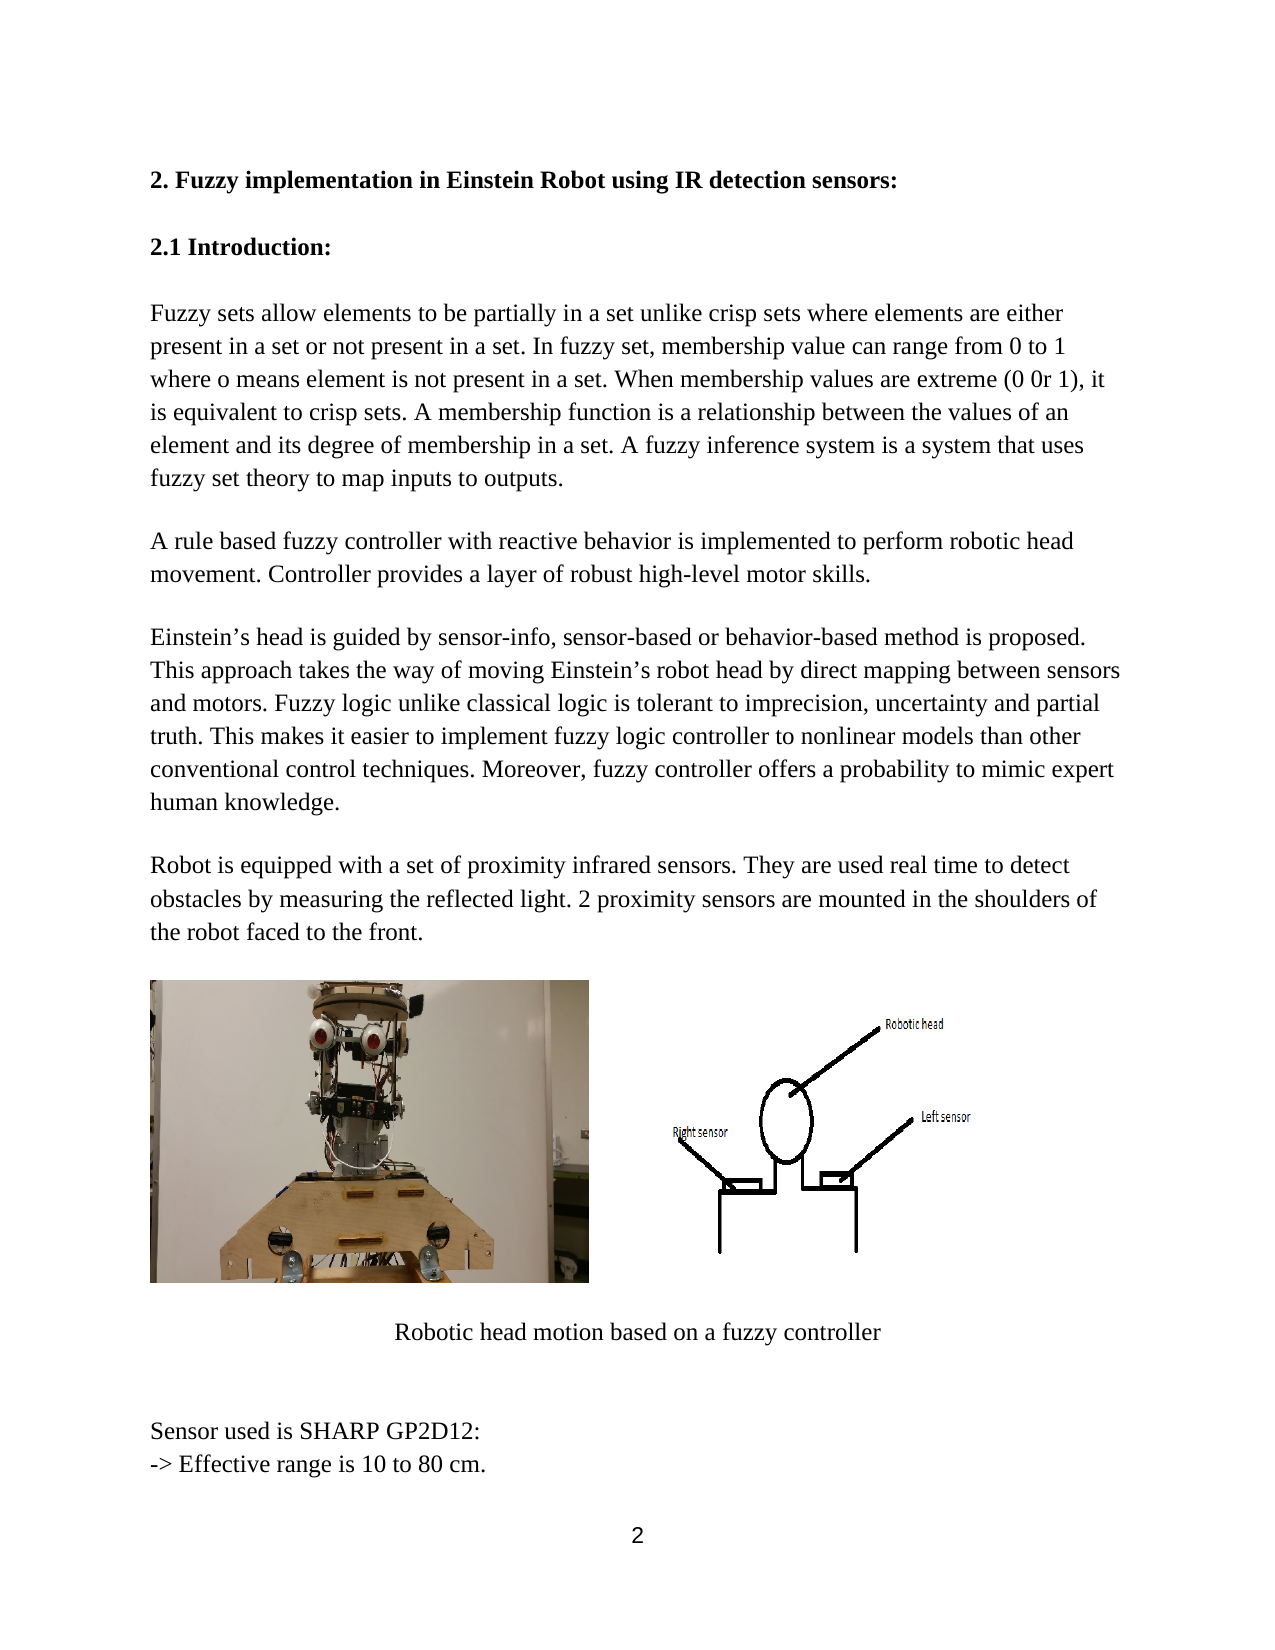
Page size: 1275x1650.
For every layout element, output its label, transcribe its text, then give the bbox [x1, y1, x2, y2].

picture [150, 980, 1011, 1283]
text A rule based fuzzy controller with reactive behavior is implemented to perform robotic head movement. Controller provides a layer of robust high-level motor skills. [150, 526, 1125, 588]
text Robot is equipped with a set of proximity infrared sensors. They are used real time to detect obstacles by measuring the reflected light. 2 proximity sensors are mounted in the shoulders of the robot faced to the front. [150, 851, 1125, 945]
text Sensor used is SHARP GP2D12: -> Effective range is 10 to 80 cm. [150, 1416, 1125, 1478]
text 2. Fuzzy implementation in Einstein Robot using IR detection sensors: 2.1 Introduction: [150, 166, 1125, 260]
text Fuzzy sets allow elements to be partially in a set unlike crisp sets where elements are either present in a set or not present in a set. In fuzzy set, membership value can range from 0 to 1 where o means element is not present in a set. When membership values are extreme (0 0r 1), it is equivalent to crisp sets. A membership function is a relationship between the values of an element and its degree of membership in a set. A fuzzy inference system is a system that uses fuzzy set theory to map inputs to outputs. [150, 265, 1125, 492]
text Einstein’s head is guided by sensor-info, sensor-based or behavior-based method is proposed. This approach takes the way of moving Einstein’s robot head by direct mapping between sensors and motors. Fuzzy logic unlike classical logic is tolerant to imprecision, uncertainty and partial truth. This makes it easier to implement fuzzy logic controller to nonlinear models than other conventional control techniques. Moreover, fuzzy controller offers a probability to mimic expert human knowledge. [150, 622, 1125, 816]
text Robotic head motion based on a fuzzy controller [150, 1317, 1125, 1346]
